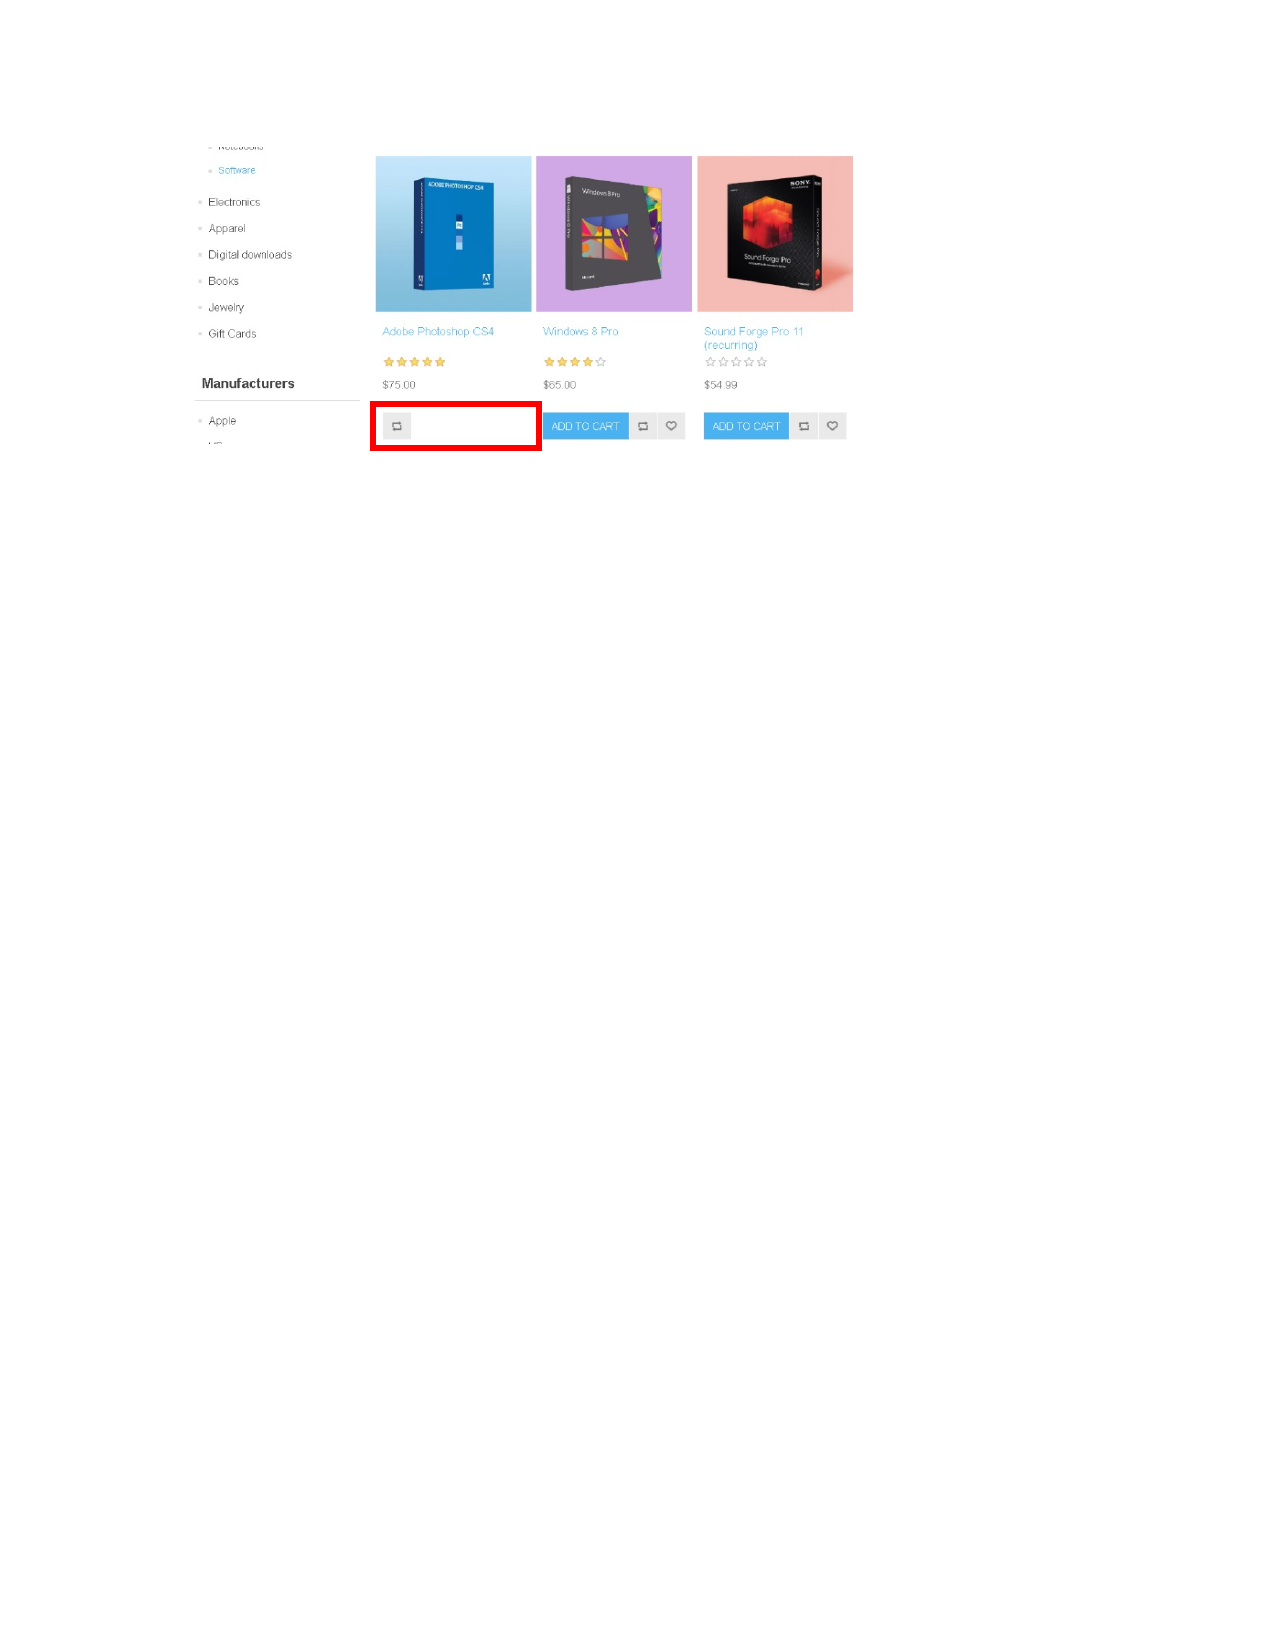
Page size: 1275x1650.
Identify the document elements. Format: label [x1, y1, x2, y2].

picture [376, 407, 536, 444]
picture [177, 147, 908, 444]
